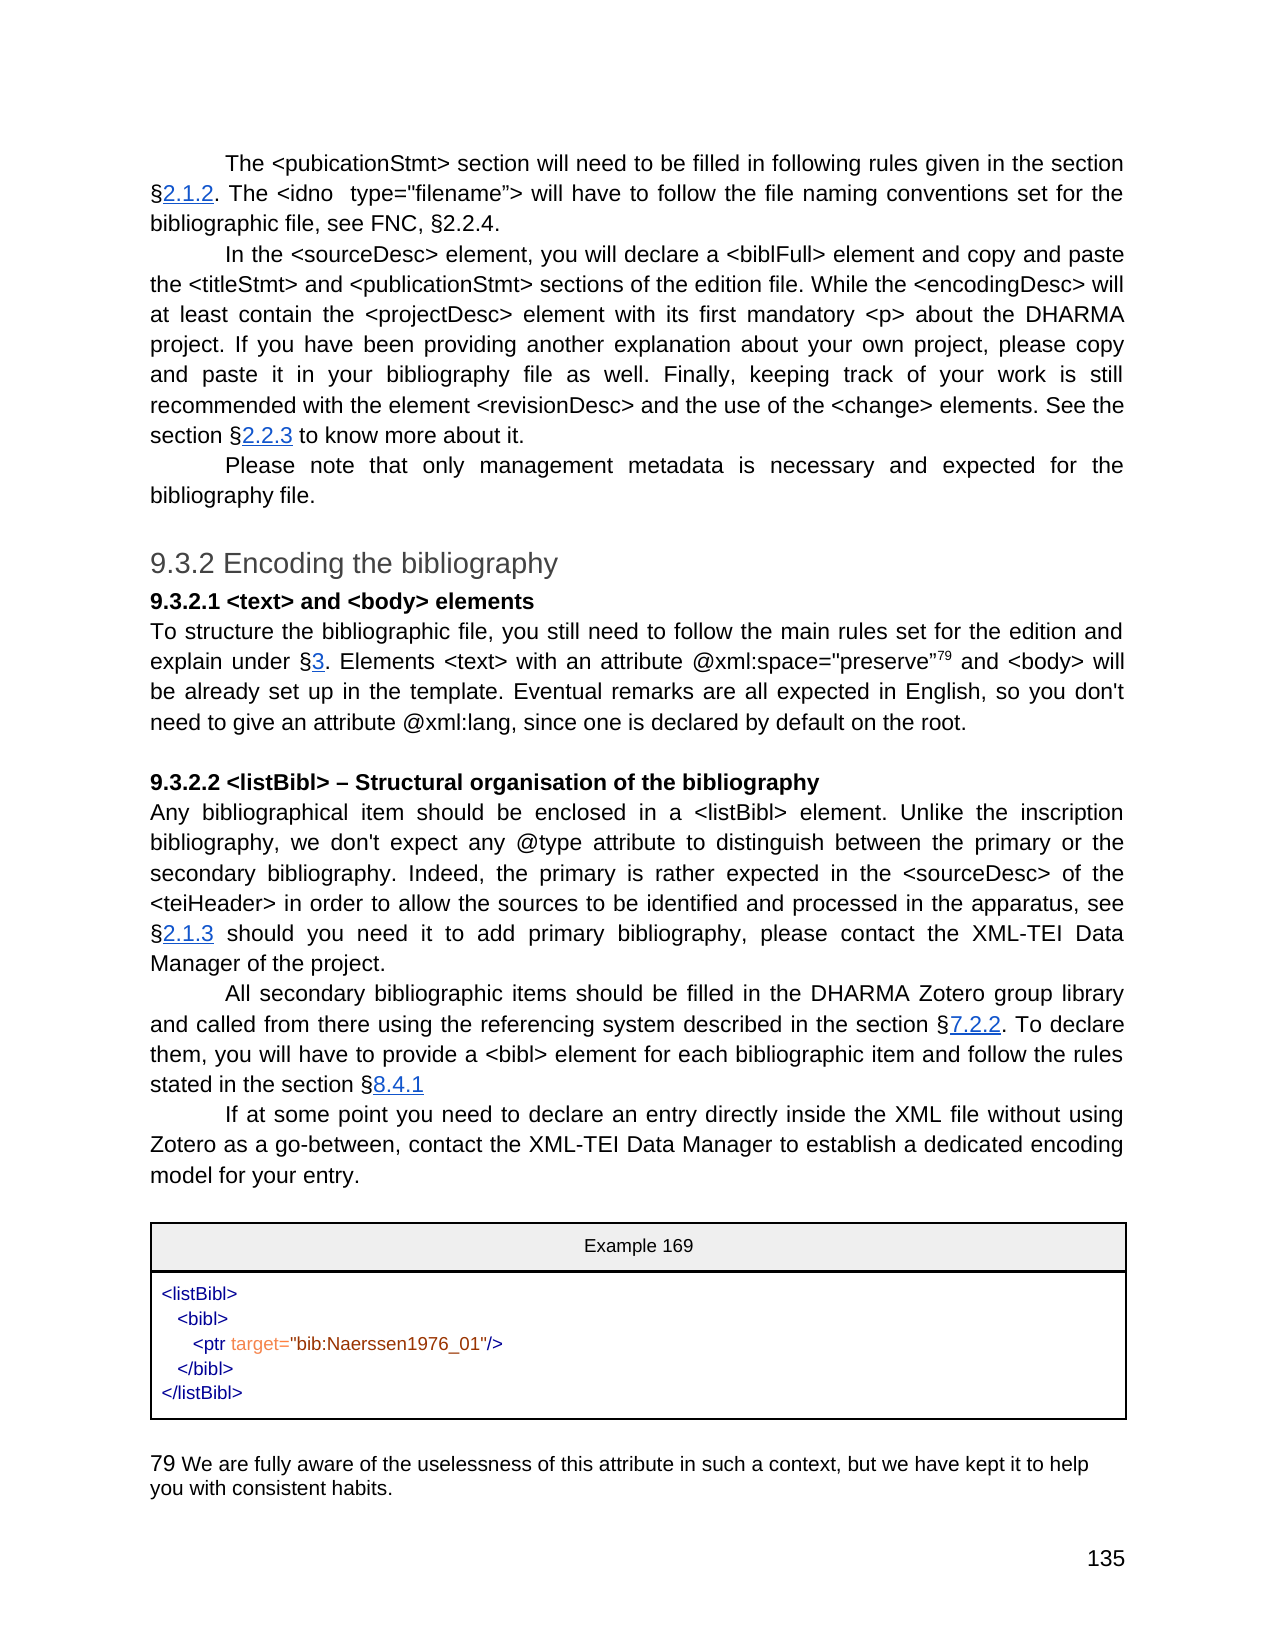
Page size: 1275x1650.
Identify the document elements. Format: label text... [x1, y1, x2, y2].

text If at some point you need to declare an entry directly inside the XML file without using Zotero as a go-between, contact the XML-TEI Data Manager to establish a dedicated encoding model for your entry. [150, 1101, 1125, 1188]
subtitle 9.3.2.1 <text> and <body> elements [150, 588, 1125, 614]
table_header Example 169 [152, 1224, 1125, 1270]
table_cell <listBibl> <bibl> <ptr target="bib:Naerssen1976_01"/> </bibl> </listBibl> [152, 1273, 1125, 1418]
subtitle ​​9.3.2.2 <listBibl> – Structural organisation of the bibliography [150, 769, 1125, 795]
text To structure the bibliographic file, you still need to follow the main rules set for the edition and explain under §3. Elements <text> with an attribute @xml:space="preserve” and <body> will be already set up in the template. Eventual remarks are all expected in English, so you don't need to give an attribute @xml:lang, since one is declared by default on the root. [150, 618, 1125, 735]
subtitle 9.3.2 Encoding the bibliography [150, 546, 1125, 579]
text All secondary bibliographic items should be filled in the DHARMA Zotero group library and called from there using the referencing system described in the section §7.2.2. To declare them, you will have to provide a <bibl> element for each bibliographic item and follow the rules stated in the section §8.4.1 [150, 980, 1125, 1097]
text The <pubicationStmt> section will need to be filled in following rules given in the section §2.1.2. The <idno type="filename”> will have to follow the file naming conventions set for the bibliographic file, see FNC, §2.2.4. [150, 150, 1125, 237]
text In the <sourceDesc> element, you will declare a <biblFull> element and copy and paste the <titleStmt> and <publicationStmt> sections of the edition file. While the <encodingDesc> will at least contain the <projectDesc> element with its first mandatory <p> about the DHARMA project. If you have been providing another explanation about your own project, please copy and paste it in your bibliography file as well. Finally, keeping track of your work is still recommended with the element <revisionDesc> and the use of the <change> elements. See the section §2.2.3 to know more about it. [150, 241, 1125, 448]
text Any bibliographical item should be enclosed in a <listBibl> element. Unlike the inscription bibliography, we don't expect any @type attribute to distinguish between the primary or the secondary bibliography. Indeed, the primary is rather expected in the <sourceDesc> of the <teiHeader> in order to allow the sources to be identified and processed in the apparatus, see §2.1.3 should you need it to add primary bibliography, please contact the XML-TEI Data Manager of the project. [150, 799, 1125, 977]
text Please note that only management metadata is necessary and expected for the bibliography file. [150, 452, 1125, 509]
